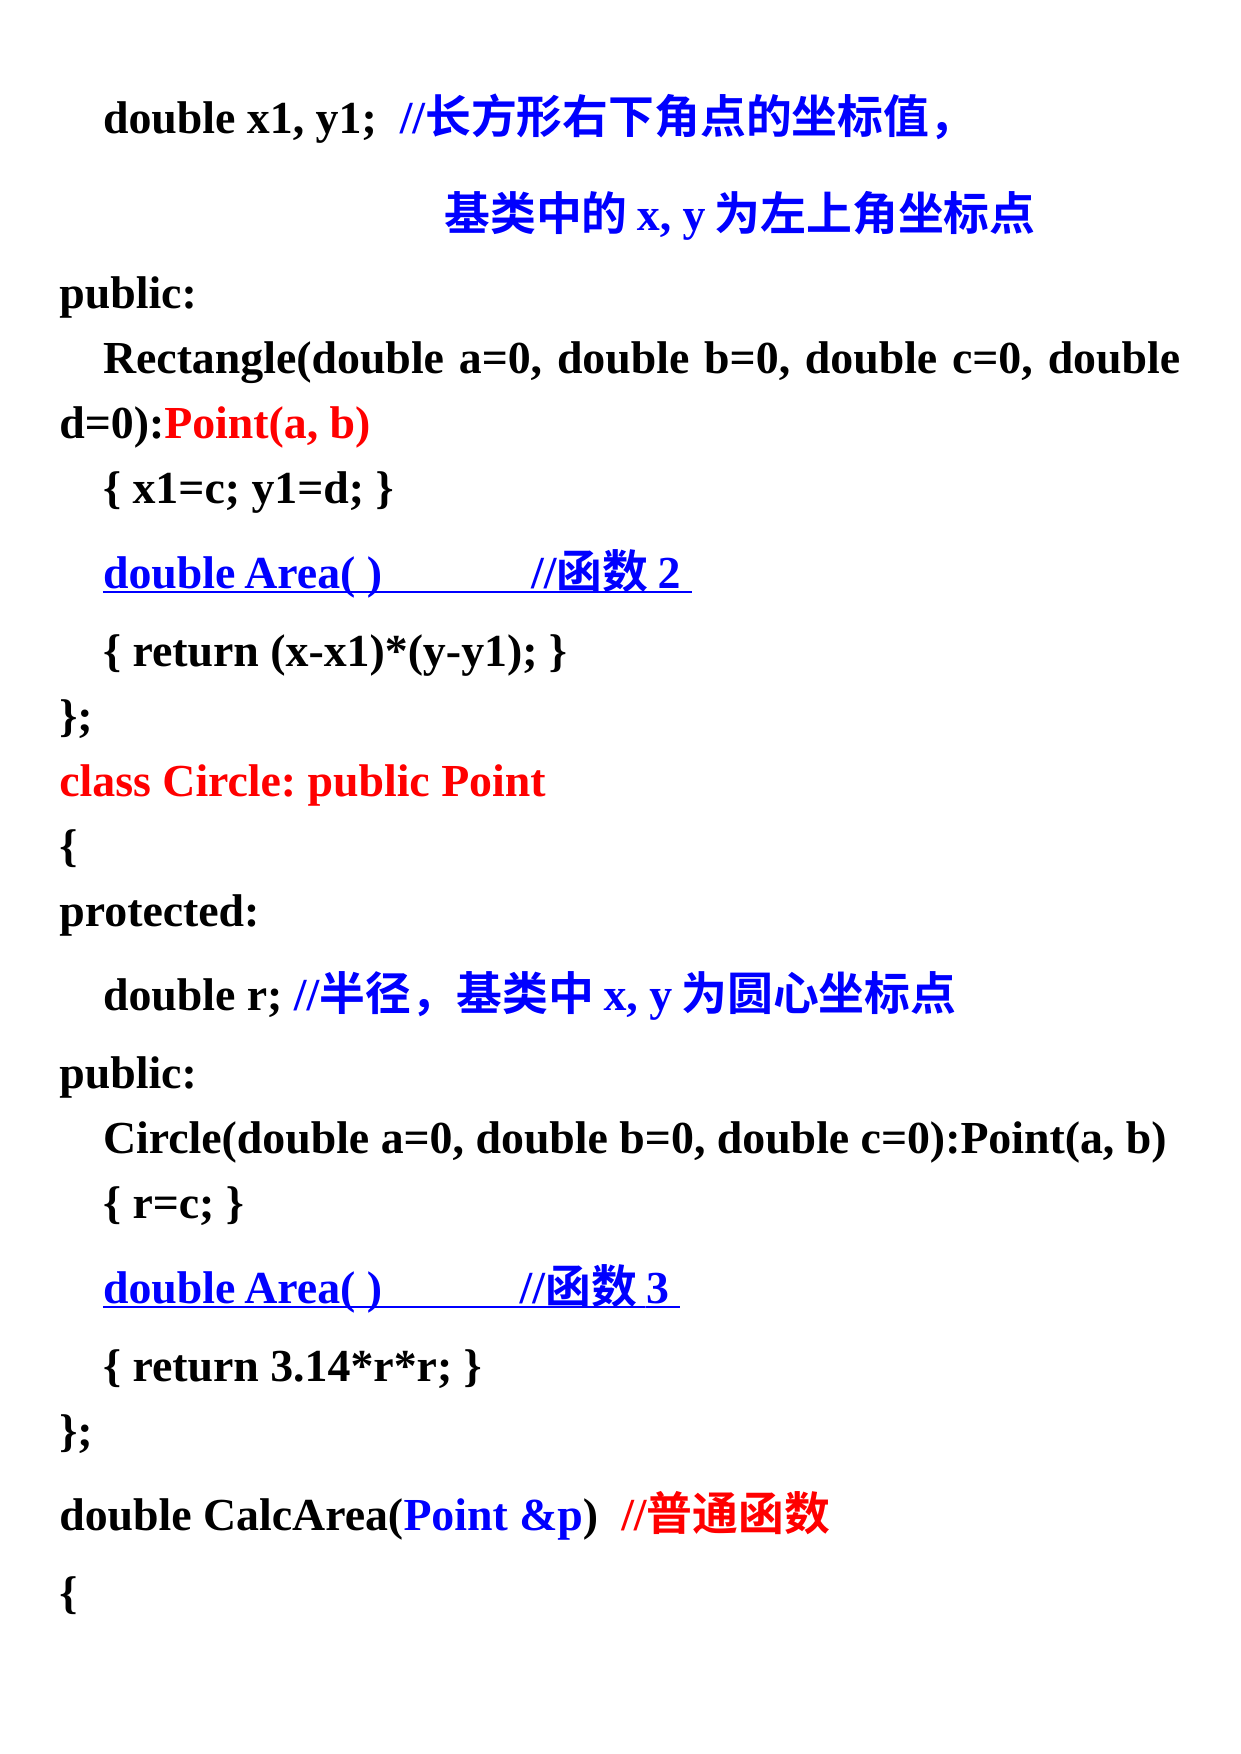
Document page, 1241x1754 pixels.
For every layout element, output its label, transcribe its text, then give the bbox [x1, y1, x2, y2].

text 基类中的x, y为左上角坐标点 [59, 162, 1181, 259]
text protected: [59, 877, 1181, 942]
text { return 3.14*r*r; } [59, 1332, 1181, 1397]
text { x1=c; y1=d; } [59, 454, 1181, 519]
text { [59, 1559, 1181, 1624]
text { r=c; } [59, 1169, 1181, 1234]
text double Area( ) //函数3 [59, 1234, 1181, 1332]
text double x1, y1; //长方形右下角点的坐标值， [59, 64, 1181, 162]
text double CalcArea(Point &p) //普通函数 [59, 1462, 1181, 1559]
text public: [59, 259, 1181, 324]
text double Area( ) //函数2 [59, 519, 1181, 617]
text public: [59, 1039, 1181, 1104]
text double r; //半径，基类中x, y为圆心坐标点 [59, 942, 1181, 1039]
text }; [59, 1397, 1181, 1462]
text Circle(double a=0, double b=0, double c=0):Point(a, b) [59, 1104, 1181, 1169]
text Rectangle(double a=0, double b=0, double c=0, double d=0):Point(a, b) [59, 324, 1181, 454]
text { [59, 812, 1181, 877]
text class Circle: public Point [59, 747, 1181, 812]
text }; [59, 682, 1181, 747]
text { return (x-x1)*(y-y1); } [59, 617, 1181, 682]
